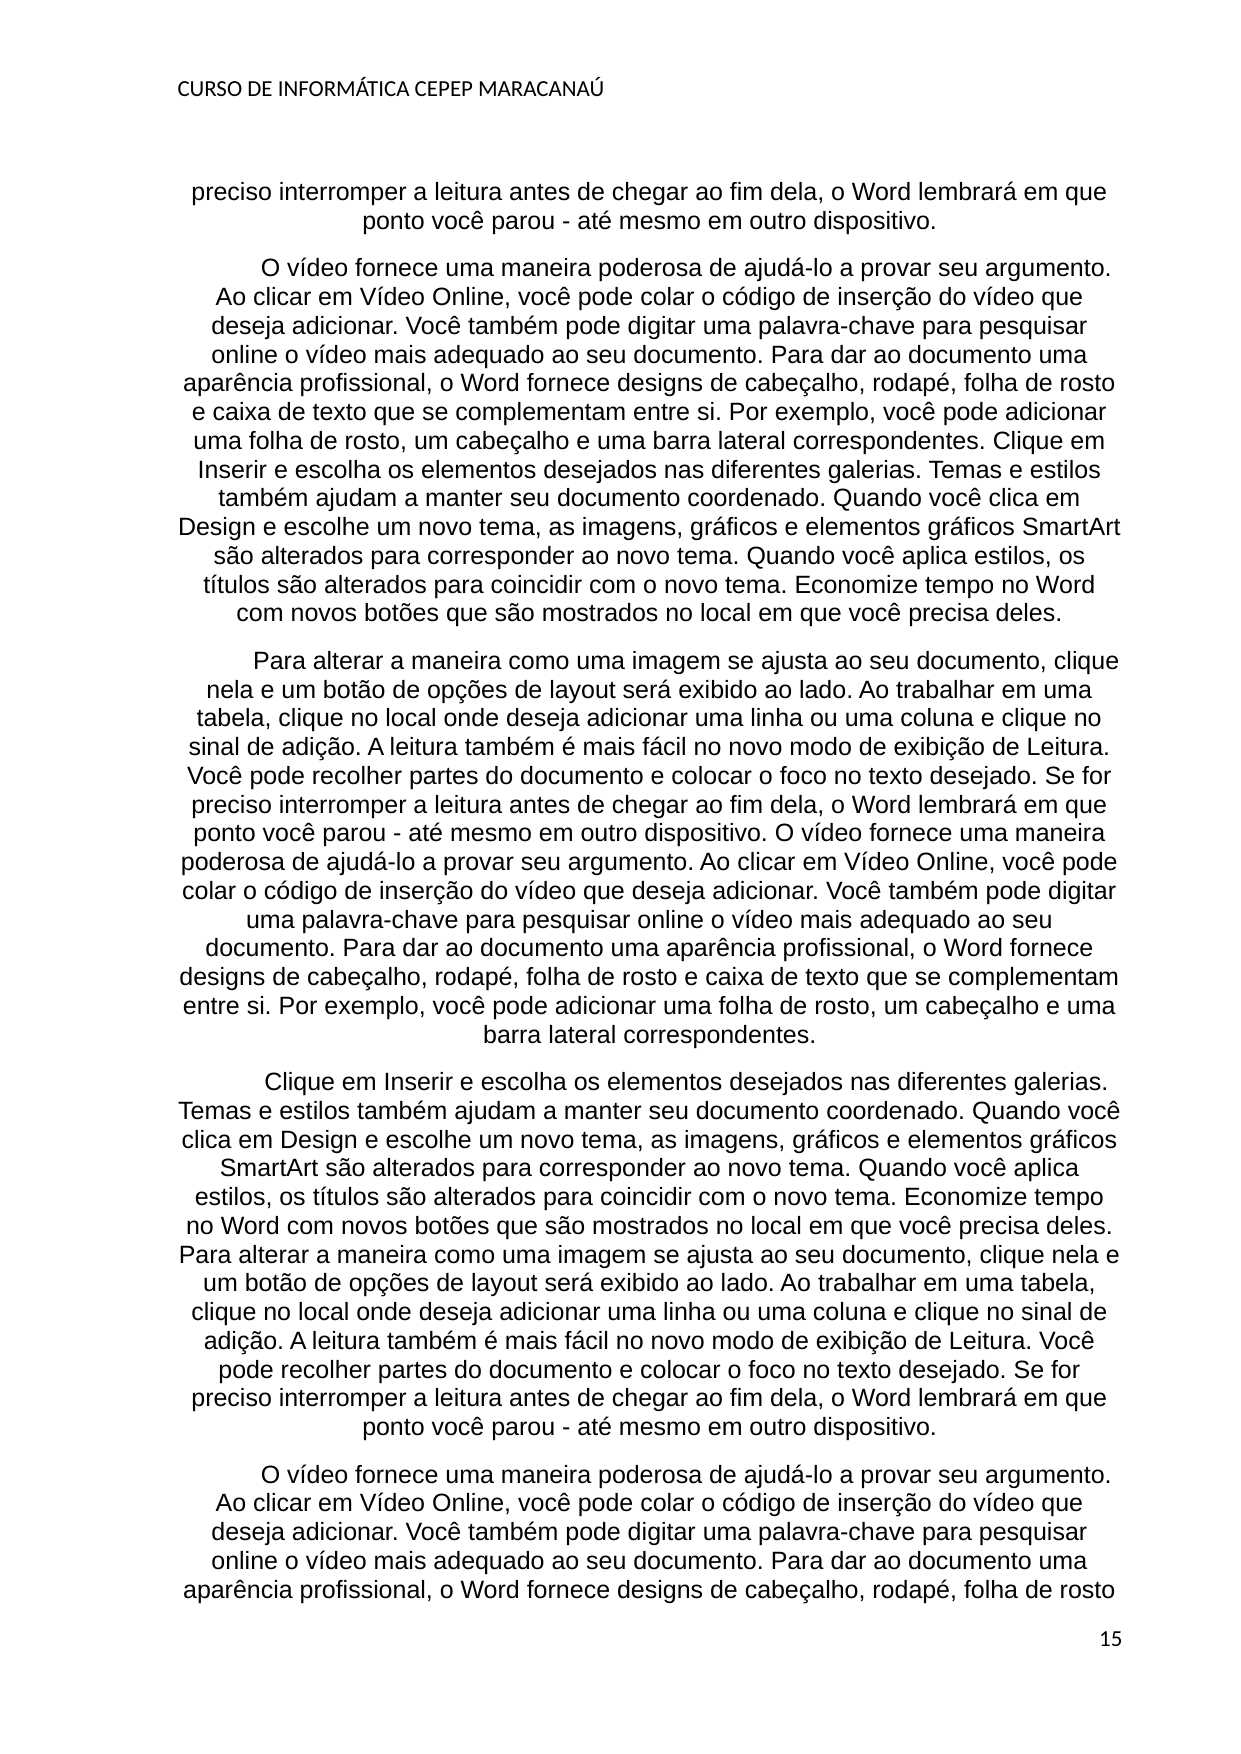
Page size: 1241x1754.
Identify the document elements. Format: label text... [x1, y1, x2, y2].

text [177, 1460, 1122, 1603]
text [177, 177, 1122, 235]
text Para alterar a maneira como uma imagem se ajusta ao seu documento, clique nela e um botão de opções de layout será exibido ao lado. Ao trabalhar em uma tabela, clique no local onde deseja adicionar uma linha ou uma coluna e clique no sinal de adição. A leitura também é mais fácil no novo modo de exibição de Leitura. Você pode recolher partes do documento e colocar o foco no texto desejado. Se for preciso interromper a leitura antes de chegar ao fim dela, o Word lembrará em que ponto você parou - até mesmo em outro dispositivo. O vídeo fornece uma maneira poderosa de ajudá-lo a provar seu argumento. Ao clicar em Vídeo Online, você pode colar o código de inserção do vídeo que deseja adicionar. Você também pode digitar uma palavra-chave para pesquisar online o vídeo mais adequado ao seu documento. Para dar ao documento uma aparência profissional, o Word fornece designs de cabeçalho, rodapé, folha de rosto e caixa de texto que se complementam entre si. Por exemplo, você pode adicionar uma folha de rosto, um cabeçalho e uma barra lateral correspondentes. [177, 646, 1122, 1048]
